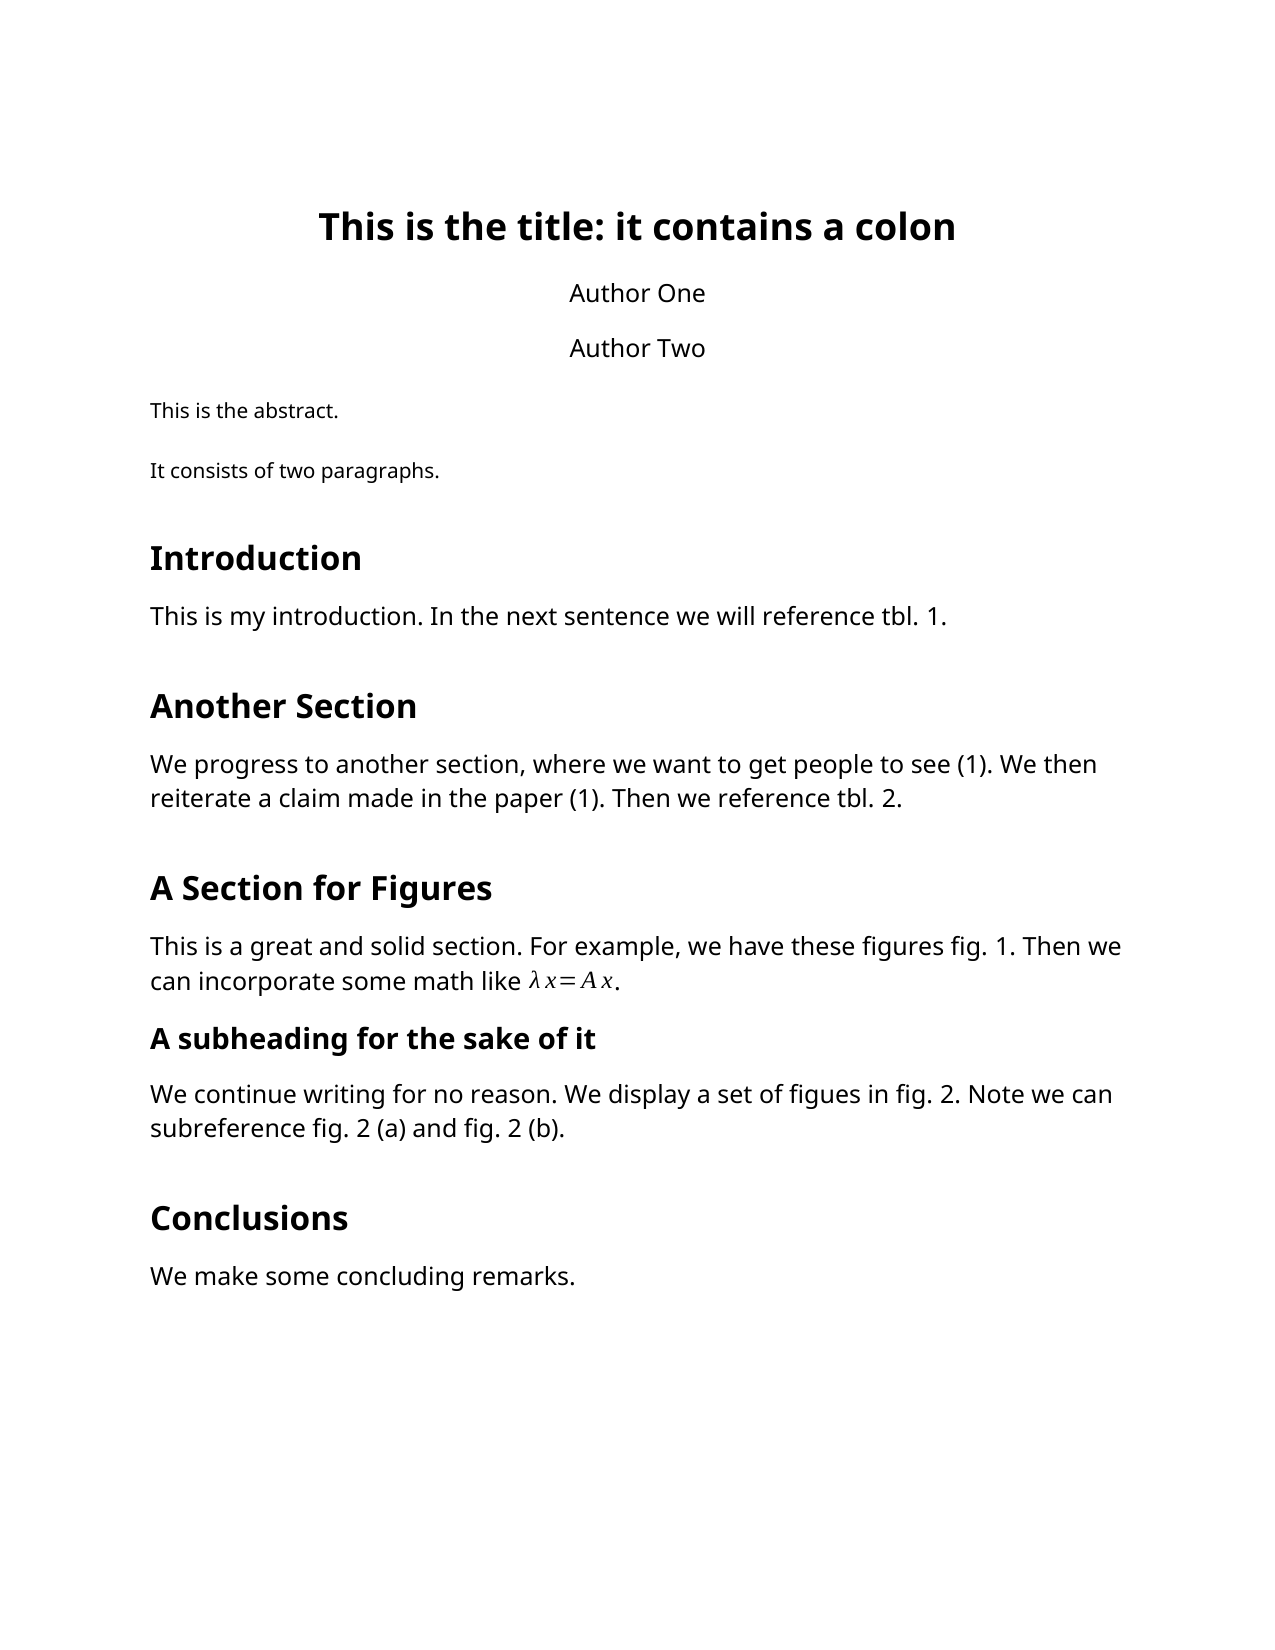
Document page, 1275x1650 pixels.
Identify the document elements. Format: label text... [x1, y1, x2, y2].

subtitle Introduction [150, 534, 1125, 580]
title This is the title: it contains a colon [150, 200, 1125, 251]
text This is a great and solid section. For example, we have these figures fig. 1. Then we can incorporate some math like . [150, 929, 1125, 997]
text Author One [150, 276, 1125, 310]
subtitle Another Section [150, 683, 1125, 728]
subtitle Conclusions [150, 1194, 1125, 1240]
subtitle A Section for Figures [150, 865, 1125, 910]
text We make some concluding remarks. [150, 1259, 1125, 1293]
text This is my introduction. In the next sentence we will reference tbl. 1. [150, 598, 1125, 633]
text It consists of two paragraphs. [150, 456, 1125, 484]
text We continue writing for no reason. We display a set of figues in fig. 2. Note we can subreference fig. 2 (a) and fig. 2 (b). [150, 1076, 1125, 1144]
text Author Two [150, 331, 1125, 365]
subtitle A subheading for the sake of it [150, 1018, 1125, 1058]
text This is the abstract. [150, 396, 1125, 425]
text We progress to another section, where we want to get people to see (1). We then reiterate a claim made in the paper (1). Then we reference tbl. 2. [150, 747, 1125, 815]
